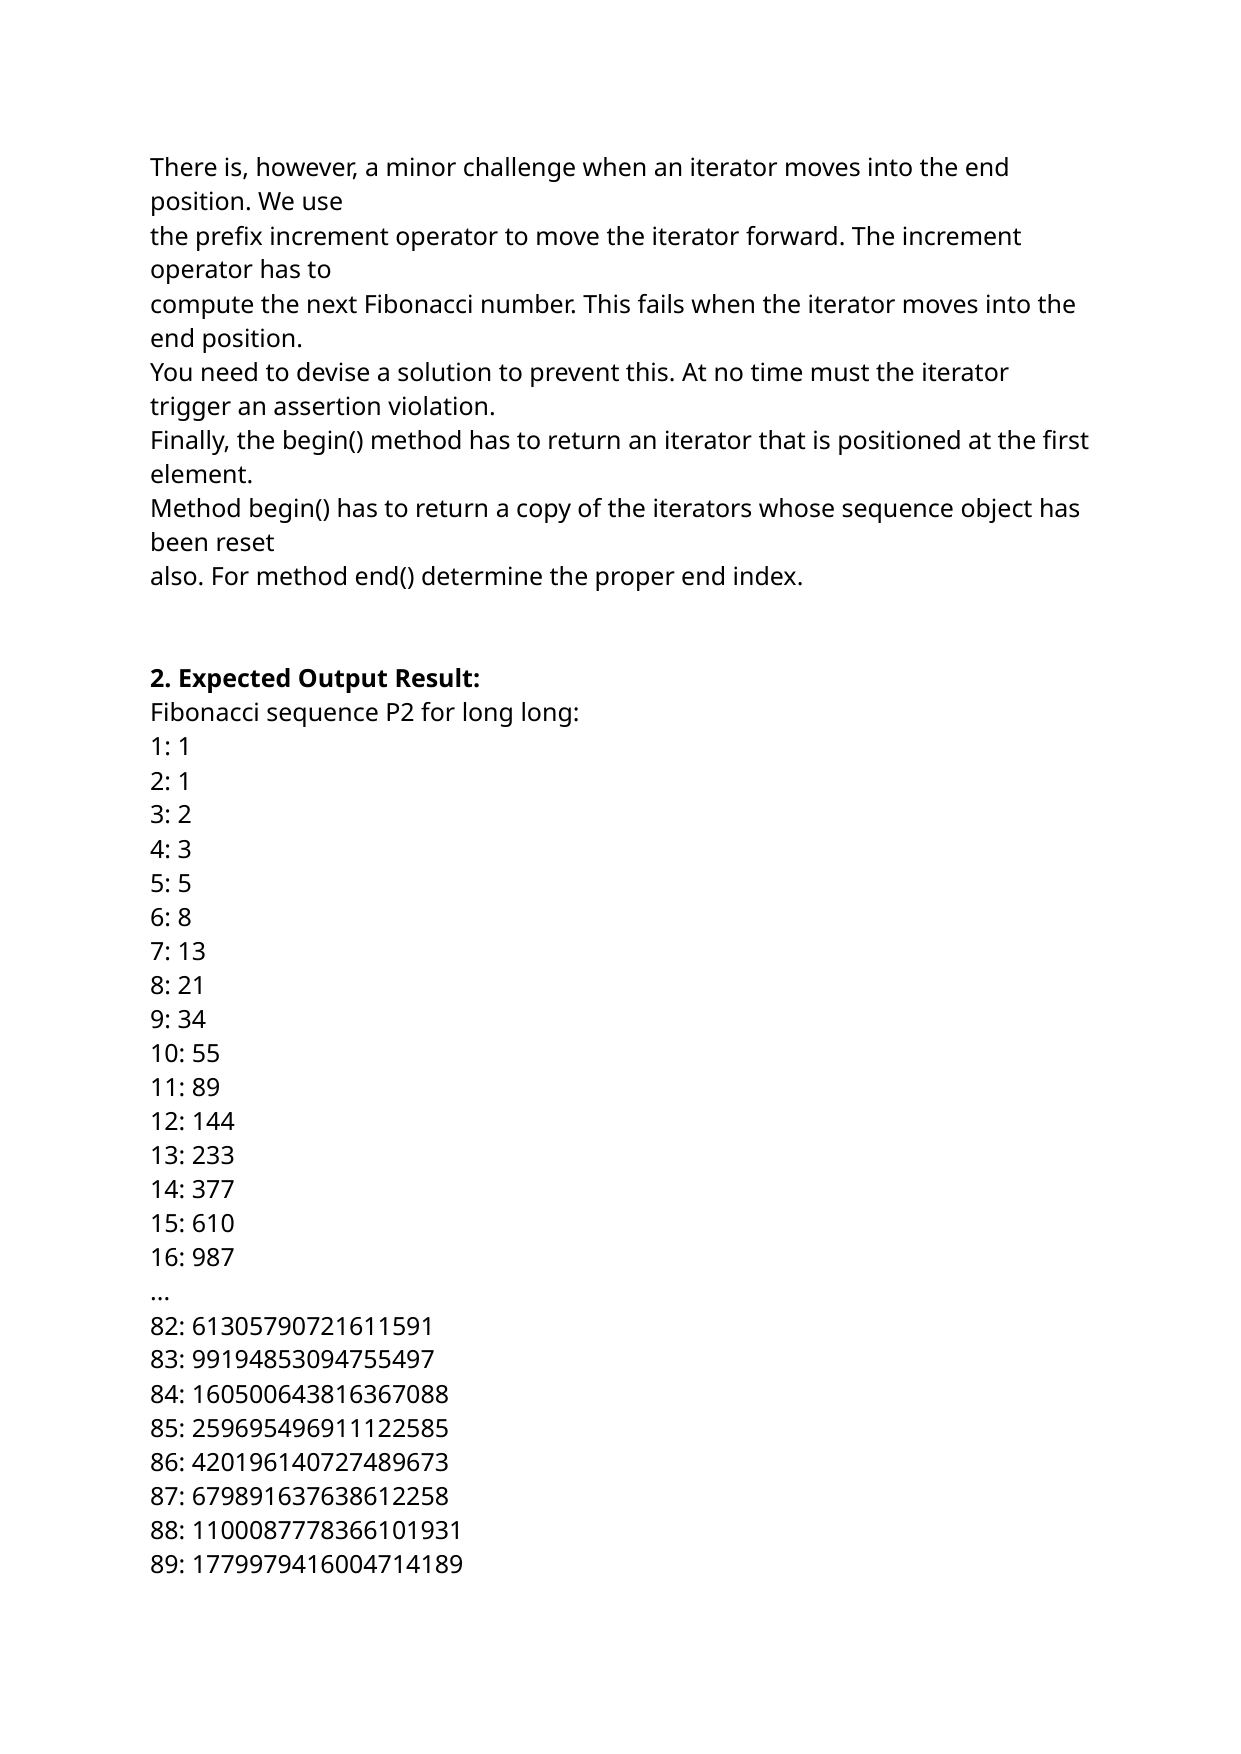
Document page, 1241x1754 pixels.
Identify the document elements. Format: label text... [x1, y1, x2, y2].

text 89: 1779979416004714189 [150, 1547, 1090, 1581]
text You need to devise a solution to prevent this. At no time must the iterator trigger an assertion violation. [150, 354, 1090, 422]
text 2. Expected Output Result: [150, 661, 1090, 695]
text Finally, the begin() method has to return an iterator that is positioned at the first element. [150, 422, 1090, 491]
text also. For method end() determine the proper end index. [150, 559, 1090, 593]
text 83: 99194853094755497 [150, 1342, 1090, 1376]
text 85: 259695496911122585 [150, 1410, 1090, 1444]
text 3: 2 [150, 797, 1090, 831]
text 84: 160500643816367088 [150, 1376, 1090, 1410]
text 7: 13 [150, 933, 1090, 967]
text Fibonacci sequence P2 for long long: [150, 695, 1090, 729]
text 9: 34 [150, 1002, 1090, 1036]
text compute the next Fibonacci number. This fails when the iterator moves into the end position. [150, 286, 1090, 354]
text 86: 420196140727489673 [150, 1444, 1090, 1478]
text 4: 3 [150, 831, 1090, 865]
text 87: 679891637638612258 [150, 1478, 1090, 1512]
text 13: 233 [150, 1138, 1090, 1172]
text the prefix increment operator to move the iterator forward. The increment operator has to [150, 218, 1090, 286]
text 6: 8 [150, 899, 1090, 933]
text 12: 144 [150, 1104, 1090, 1138]
text 2: 1 [150, 763, 1090, 797]
text 11: 89 [150, 1070, 1090, 1104]
text 82: 61305790721611591 [150, 1308, 1090, 1342]
text 8: 21 [150, 967, 1090, 1002]
text Method begin() has to return a copy of the iterators whose sequence object has been reset [150, 491, 1090, 559]
text 15: 610 [150, 1206, 1090, 1240]
text 88: 1100087778366101931 [150, 1512, 1090, 1547]
text 5: 5 [150, 865, 1090, 899]
text 10: 55 [150, 1036, 1090, 1070]
text 16: 987 [150, 1240, 1090, 1274]
text 1: 1 [150, 729, 1090, 763]
text 14: 377 [150, 1172, 1090, 1206]
text ... [150, 1274, 1090, 1308]
text There is, however, a minor challenge when an iterator moves into the end position. We use [150, 150, 1090, 218]
